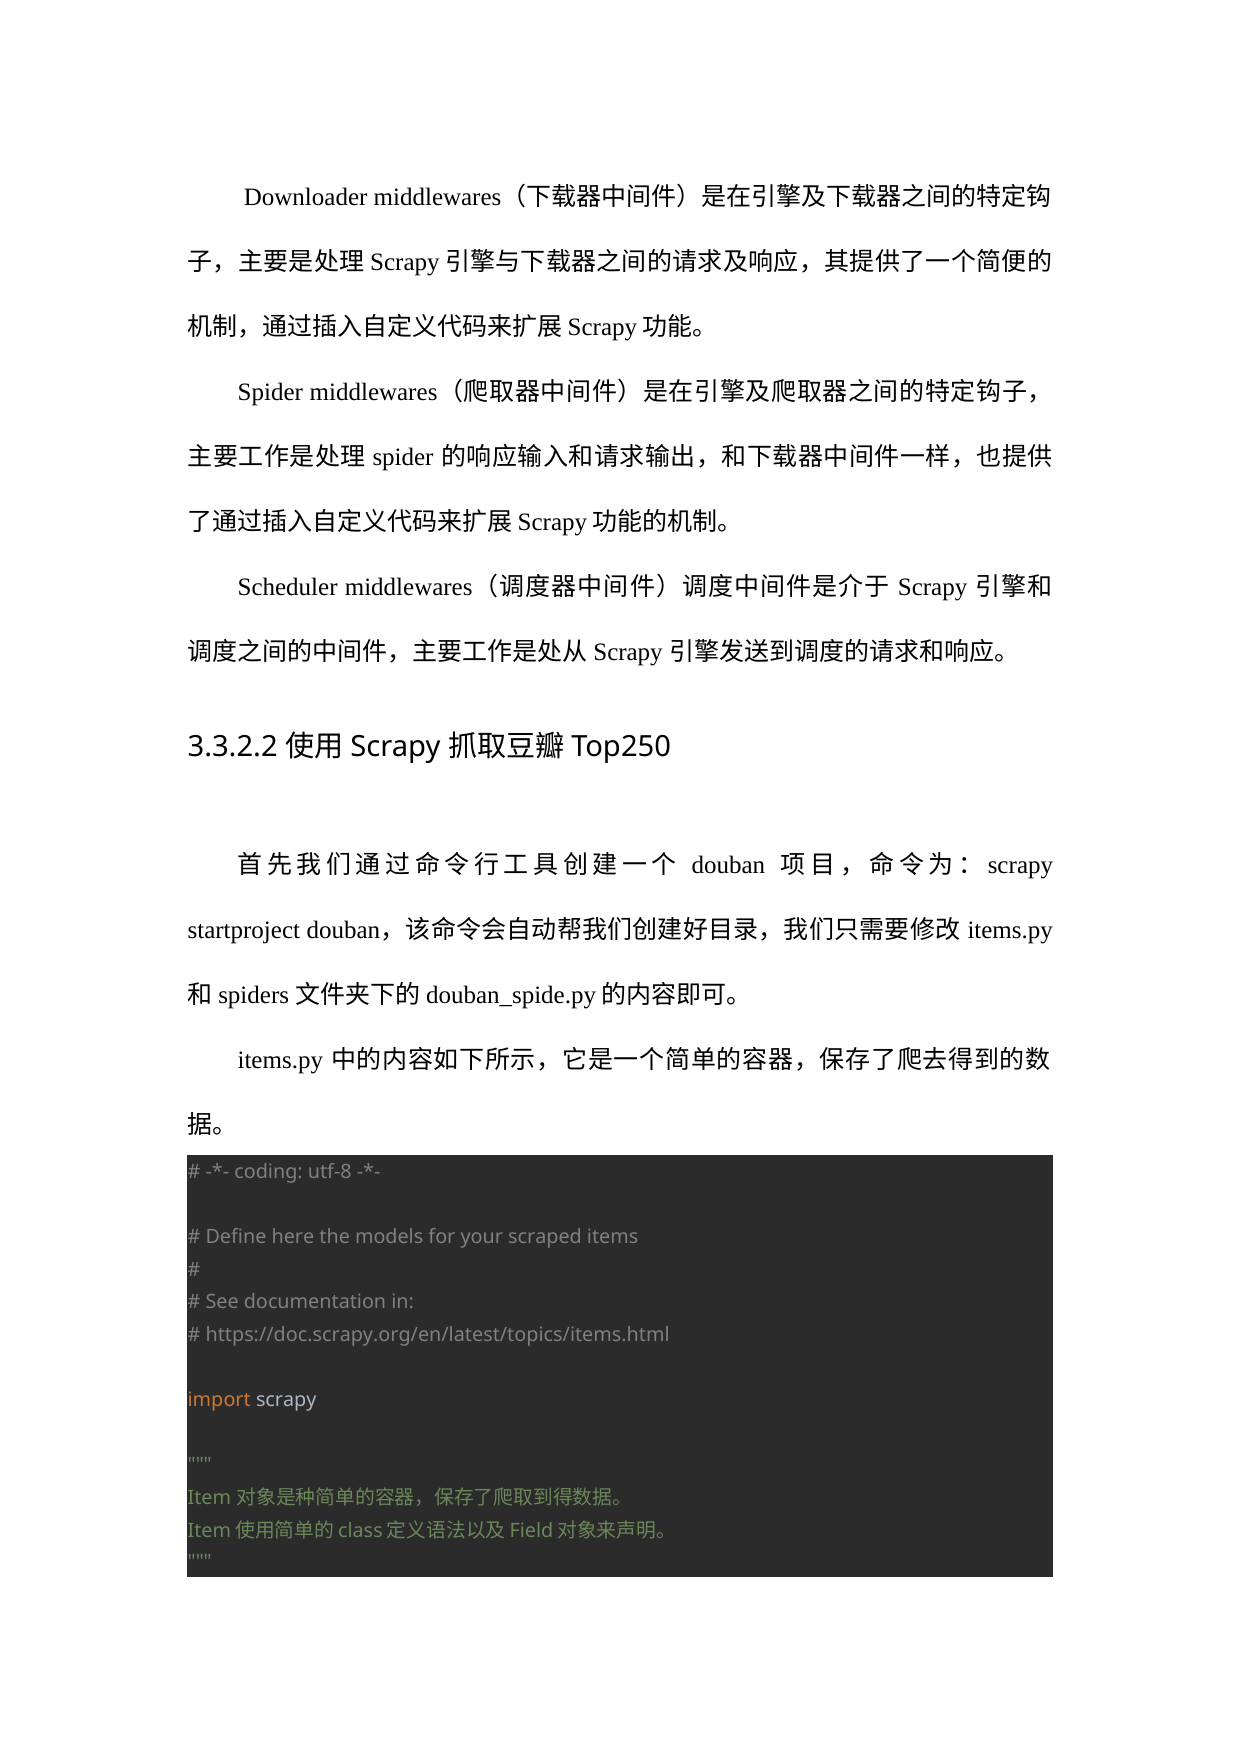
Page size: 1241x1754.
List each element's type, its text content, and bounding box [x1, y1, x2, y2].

text Spider middlewares（爬取器中间件）是在引擎及爬取器之间的特定钩子，主要工作是处理 spider 的响应输入和请求输出，和下载器中间件一样，也提供了通过插入自定义代码来扩展Scrapy功能的机制。 [187, 357, 1053, 552]
text items.py 中的内容如下所示，它是一个简单的容器，保存了爬去得到的数据。 [187, 1025, 1053, 1155]
subtitle 3.3.2.2 使用 Scrapy 抓取豆瓣 Top250 [187, 711, 1053, 776]
text Scheduler middlewares（调度器中间件）调度中间件是介于 Scrapy 引擎和调度之间的中间件，主要工作是处从 Scrapy 引擎发送到调度的请求和响应。 [187, 552, 1053, 682]
text 首先我们通过命令行工具创建一个 douban 项目，命令为：scrapy startproject douban，该命令会自动帮我们创建好目录，我们只需要修改 items.py 和 spiders 文件夹下的 douban_spide.py的内容即可。 [187, 830, 1053, 1025]
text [187, 1155, 1053, 1577]
text Downloader middlewares（下载器中间件）是在引擎及下载器之间的特定钩子，主要是处理Scrapy引擎与下载器之间的请求及响应，其提供了一个简便的机制，通过插入自定义代码来扩展Scrapy功能。 [187, 162, 1053, 357]
